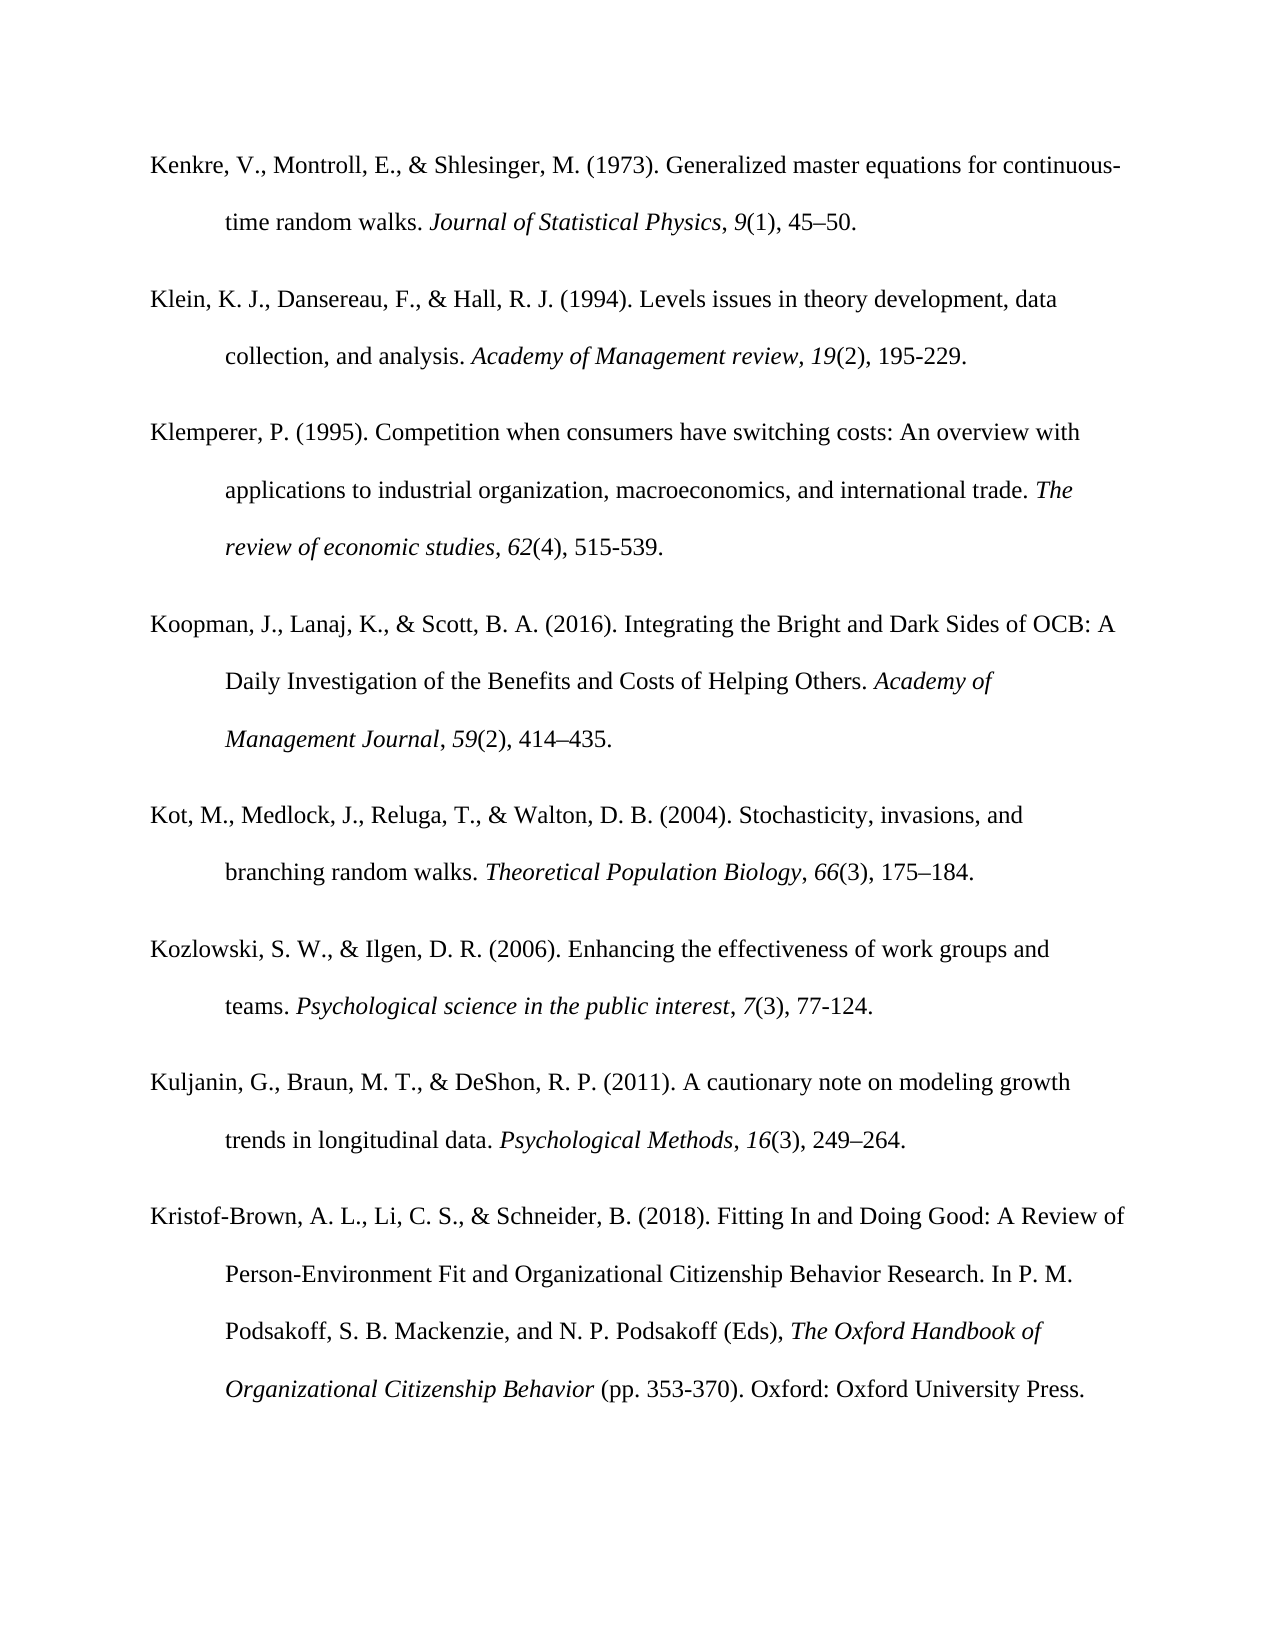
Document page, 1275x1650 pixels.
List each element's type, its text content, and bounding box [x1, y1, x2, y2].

text Kenkre, V., Montroll, E., & Shlesinger, M. (1973). Generalized master equations for continuous-time random walks. Journal of Statistical Physics, 9(1), 45–50. [150, 150, 1125, 236]
text Kristof-Brown, A. L., Li, C. S., & Schneider, B. (2018). Fitting In and Doing Good: A Review of Person-Environment Fit and Organizational Citizenship Behavior Research. In P. M. Podsakoff, S. B. Mackenzie, and N. P. Podsakoff (Eds), The Oxford Handbook of Organizational Citizenship Behavior (pp. 353-370). Oxford: Oxford University Press. [150, 1201, 1125, 1402]
text Klein, K. J., Dansereau, F., & Hall, R. J. (1994). Levels issues in theory development, data collection, and analysis. Academy of Management review, 19(2), 195-229. [150, 284, 1125, 370]
text Klemperer, P. (1995). Competition when consumers have switching costs: An overview with applications to industrial organization, macroeconomics, and international trade. The review of economic studies, 62(4), 515-539. [150, 417, 1125, 561]
text Koopman, J., Lanaj, K., & Scott, B. A. (2016). Integrating the Bright and Dark Sides of OCB: A Daily Investigation of the Benefits and Costs of Helping Others. Academy of Management Journal, 59(2), 414–435. [150, 609, 1125, 752]
text Kozlowski, S. W., & Ilgen, D. R. (2006). Enhancing the effectiveness of work groups and teams. Psychological science in the public interest, 7(3), 77-124. [150, 934, 1125, 1020]
text Kuljanin, G., Braun, M. T., & DeShon, R. P. (2011). A cautionary note on modeling growth trends in longitudinal data. Psychological Methods, 16(3), 249–264. [150, 1067, 1125, 1154]
text Kot, M., Medlock, J., Reluga, T., & Walton, D. B. (2004). Stochasticity, invasions, and branching random walks. Theoretical Population Biology, 66(3), 175–184. [150, 800, 1125, 886]
